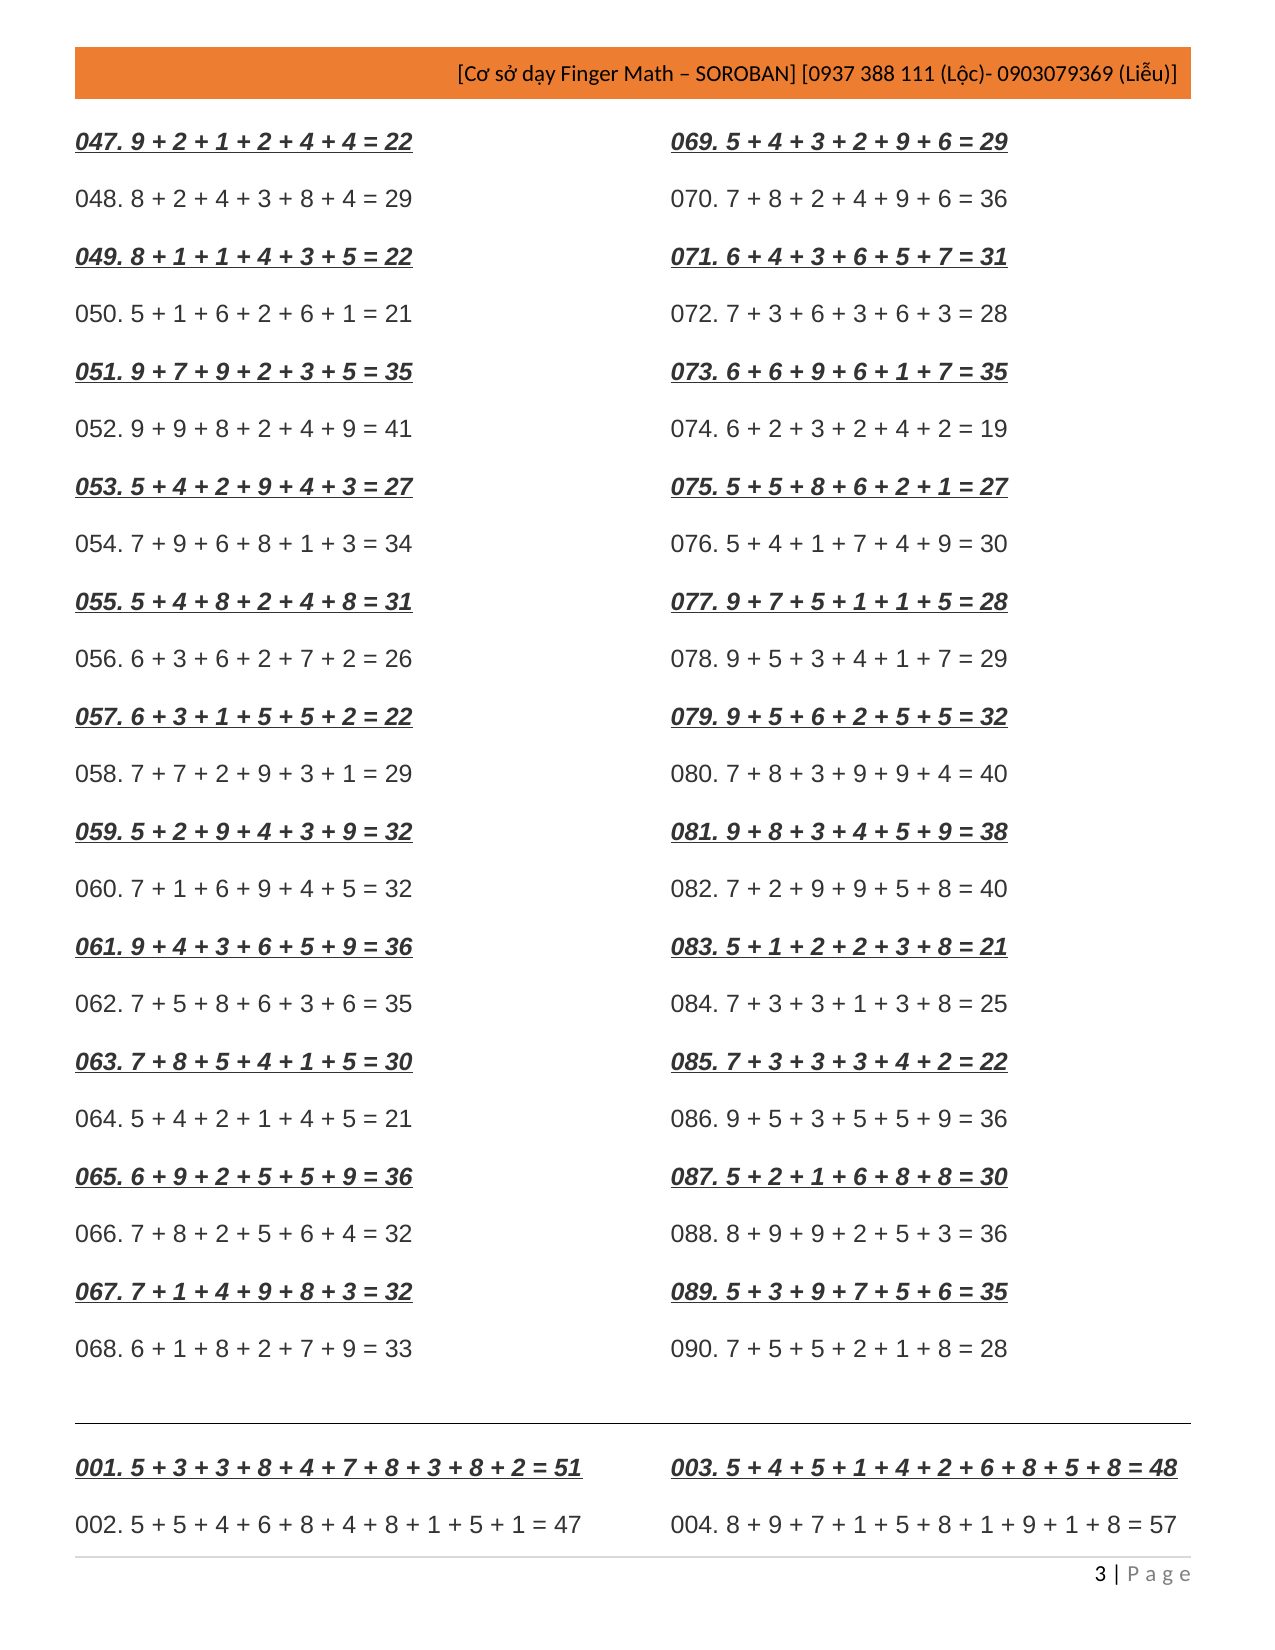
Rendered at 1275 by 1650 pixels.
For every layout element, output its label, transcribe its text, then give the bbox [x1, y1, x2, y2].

text 050. 5 + 1 + 6 + 2 + 6 + 1 = 21 [75, 299, 595, 328]
text 002. 5 + 5 + 4 + 6 + 8 + 4 + 8 + 1 + 5 + 1 = 47 [75, 1511, 595, 1539]
text 076. 5 + 4 + 1 + 7 + 4 + 9 = 30 [670, 529, 1191, 558]
text 090. 7 + 5 + 5 + 2 + 1 + 8 = 28 [670, 1334, 1191, 1363]
text 086. 9 + 5 + 3 + 5 + 5 + 9 = 36 [670, 1104, 1191, 1133]
text 080. 7 + 8 + 3 + 9 + 9 + 4 = 40 [670, 759, 1191, 788]
text 061. 9 + 4 + 3 + 6 + 5 + 9 = 36 [75, 932, 595, 961]
text 085. 7 + 3 + 3 + 3 + 4 + 2 = 22 [670, 1047, 1191, 1076]
text 057. 6 + 3 + 1 + 5 + 5 + 2 = 22 [75, 702, 595, 731]
text 067. 7 + 1 + 4 + 9 + 8 + 3 = 32 [75, 1277, 595, 1306]
text 089. 5 + 3 + 9 + 7 + 5 + 6 = 35 [670, 1277, 1191, 1306]
text 078. 9 + 5 + 3 + 4 + 1 + 7 = 29 [670, 644, 1191, 673]
text 063. 7 + 8 + 5 + 4 + 1 + 5 = 30 [75, 1047, 595, 1076]
text 053. 5 + 4 + 2 + 9 + 4 + 3 = 27 [75, 472, 595, 501]
text 052. 9 + 9 + 8 + 2 + 4 + 9 = 41 [75, 414, 595, 443]
text 072. 7 + 3 + 6 + 3 + 6 + 3 = 28 [670, 299, 1191, 328]
text 075. 5 + 5 + 8 + 6 + 2 + 1 = 27 [670, 472, 1191, 501]
text 003. 5 + 4 + 5 + 1 + 4 + 2 + 6 + 8 + 5 + 8 = 48 [670, 1453, 1191, 1482]
text 088. 8 + 9 + 9 + 2 + 5 + 3 = 36 [670, 1219, 1191, 1248]
text 074. 6 + 2 + 3 + 2 + 4 + 2 = 19 [670, 414, 1191, 443]
text 056. 6 + 3 + 6 + 2 + 7 + 2 = 26 [75, 644, 595, 673]
text 082. 7 + 2 + 9 + 9 + 5 + 8 = 40 [670, 874, 1191, 903]
text 065. 6 + 9 + 2 + 5 + 5 + 9 = 36 [75, 1162, 595, 1191]
text 066. 7 + 8 + 2 + 5 + 6 + 4 = 32 [75, 1219, 595, 1248]
text 004. 8 + 9 + 7 + 1 + 5 + 8 + 1 + 9 + 1 + 8 = 57 [670, 1511, 1191, 1539]
text 058. 7 + 7 + 2 + 9 + 3 + 1 = 29 [75, 759, 595, 788]
text 055. 5 + 4 + 8 + 2 + 4 + 8 = 31 [75, 587, 595, 616]
text 073. 6 + 6 + 9 + 6 + 1 + 7 = 35 [670, 357, 1191, 386]
text 070. 7 + 8 + 2 + 4 + 9 + 6 = 36 [670, 184, 1191, 213]
text 054. 7 + 9 + 6 + 8 + 1 + 3 = 34 [75, 529, 595, 558]
text 071. 6 + 4 + 3 + 6 + 5 + 7 = 31 [670, 242, 1191, 271]
text 068. 6 + 1 + 8 + 2 + 7 + 9 = 33 [75, 1334, 595, 1363]
text 001. 5 + 3 + 3 + 8 + 4 + 7 + 8 + 3 + 8 + 2 = 51 [75, 1453, 595, 1482]
text 079. 9 + 5 + 6 + 2 + 5 + 5 = 32 [670, 702, 1191, 731]
text 049. 8 + 1 + 1 + 4 + 3 + 5 = 22 [75, 242, 595, 271]
text 077. 9 + 7 + 5 + 1 + 1 + 5 = 28 [670, 587, 1191, 616]
text 060. 7 + 1 + 6 + 9 + 4 + 5 = 32 [75, 874, 595, 903]
text 048. 8 + 2 + 4 + 3 + 8 + 4 = 29 [75, 184, 595, 213]
text 087. 5 + 2 + 1 + 6 + 8 + 8 = 30 [670, 1162, 1191, 1191]
text 084. 7 + 3 + 3 + 1 + 3 + 8 = 25 [670, 989, 1191, 1018]
text 083. 5 + 1 + 2 + 2 + 3 + 8 = 21 [670, 932, 1191, 961]
text 069. 5 + 4 + 3 + 2 + 9 + 6 = 29 [670, 127, 1191, 156]
text 059. 5 + 2 + 9 + 4 + 3 + 9 = 32 [75, 817, 595, 846]
text 047. 9 + 2 + 1 + 2 + 4 + 4 = 22 [75, 127, 595, 156]
text 062. 7 + 5 + 8 + 6 + 3 + 6 = 35 [75, 989, 595, 1018]
text 081. 9 + 8 + 3 + 4 + 5 + 9 = 38 [670, 817, 1191, 846]
text 064. 5 + 4 + 2 + 1 + 4 + 5 = 21 [75, 1104, 595, 1133]
text 051. 9 + 7 + 9 + 2 + 3 + 5 = 35 [75, 357, 595, 386]
